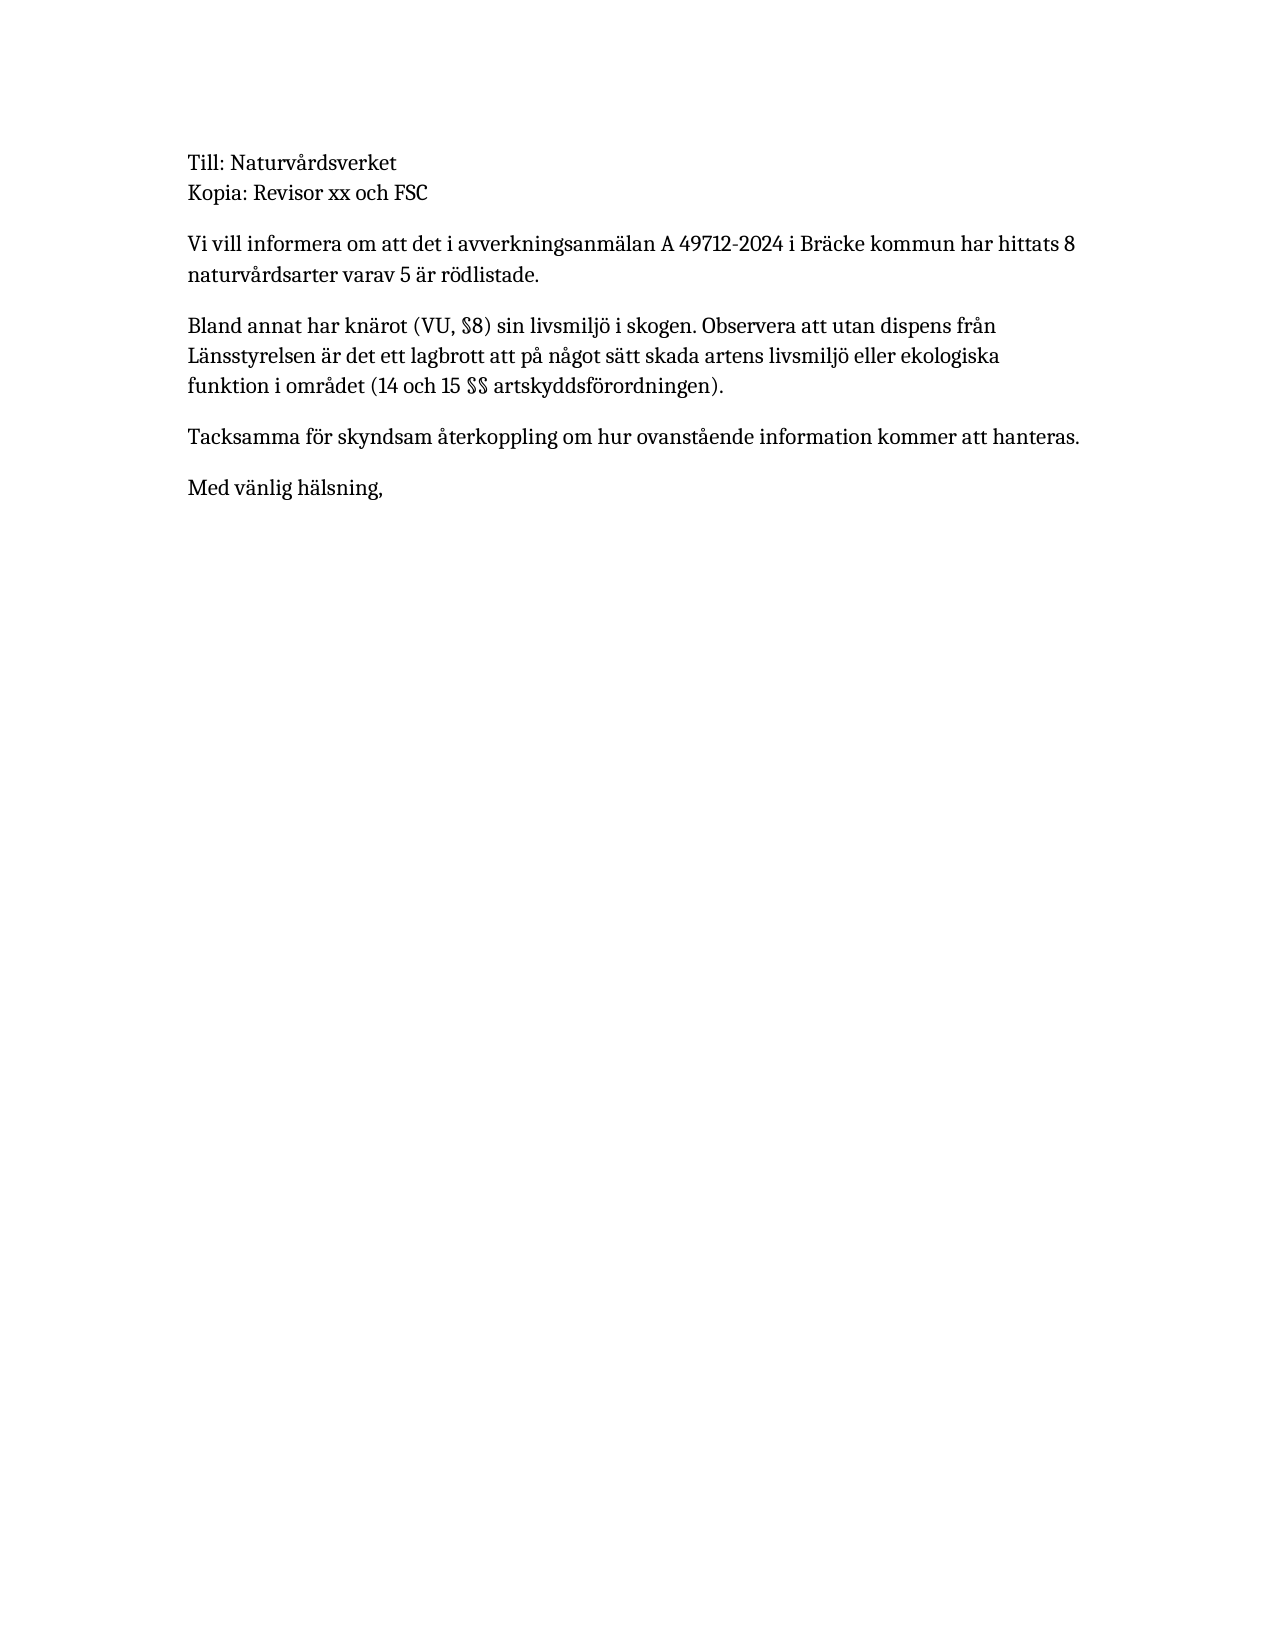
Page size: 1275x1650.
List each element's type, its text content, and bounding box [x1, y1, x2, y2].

text Bland annat har knärot (VU, §8) sin livsmiljö i skogen. Observera att utan dispens från Länsstyrelsen är det ett lagbrott att på något sätt skada artens livsmiljö eller ekologiska funktion i området (14 och 15 §§ artskyddsförordningen). [187, 312, 1087, 399]
text Tacksamma för skyndsam återkoppling om hur ovanstående information kommer att hanteras. [187, 424, 1087, 450]
text Med vänlig hälsning, [187, 475, 1087, 532]
text Vi vill informera om att det i avverkningsanmälan A 49712-2024 i Bräcke kommun har hittats 8 naturvårdsarter varav 5 är rödlistade. [187, 231, 1087, 288]
text Till: Naturvårdsverket Kopia: Revisor xx och FSC [187, 150, 1087, 207]
